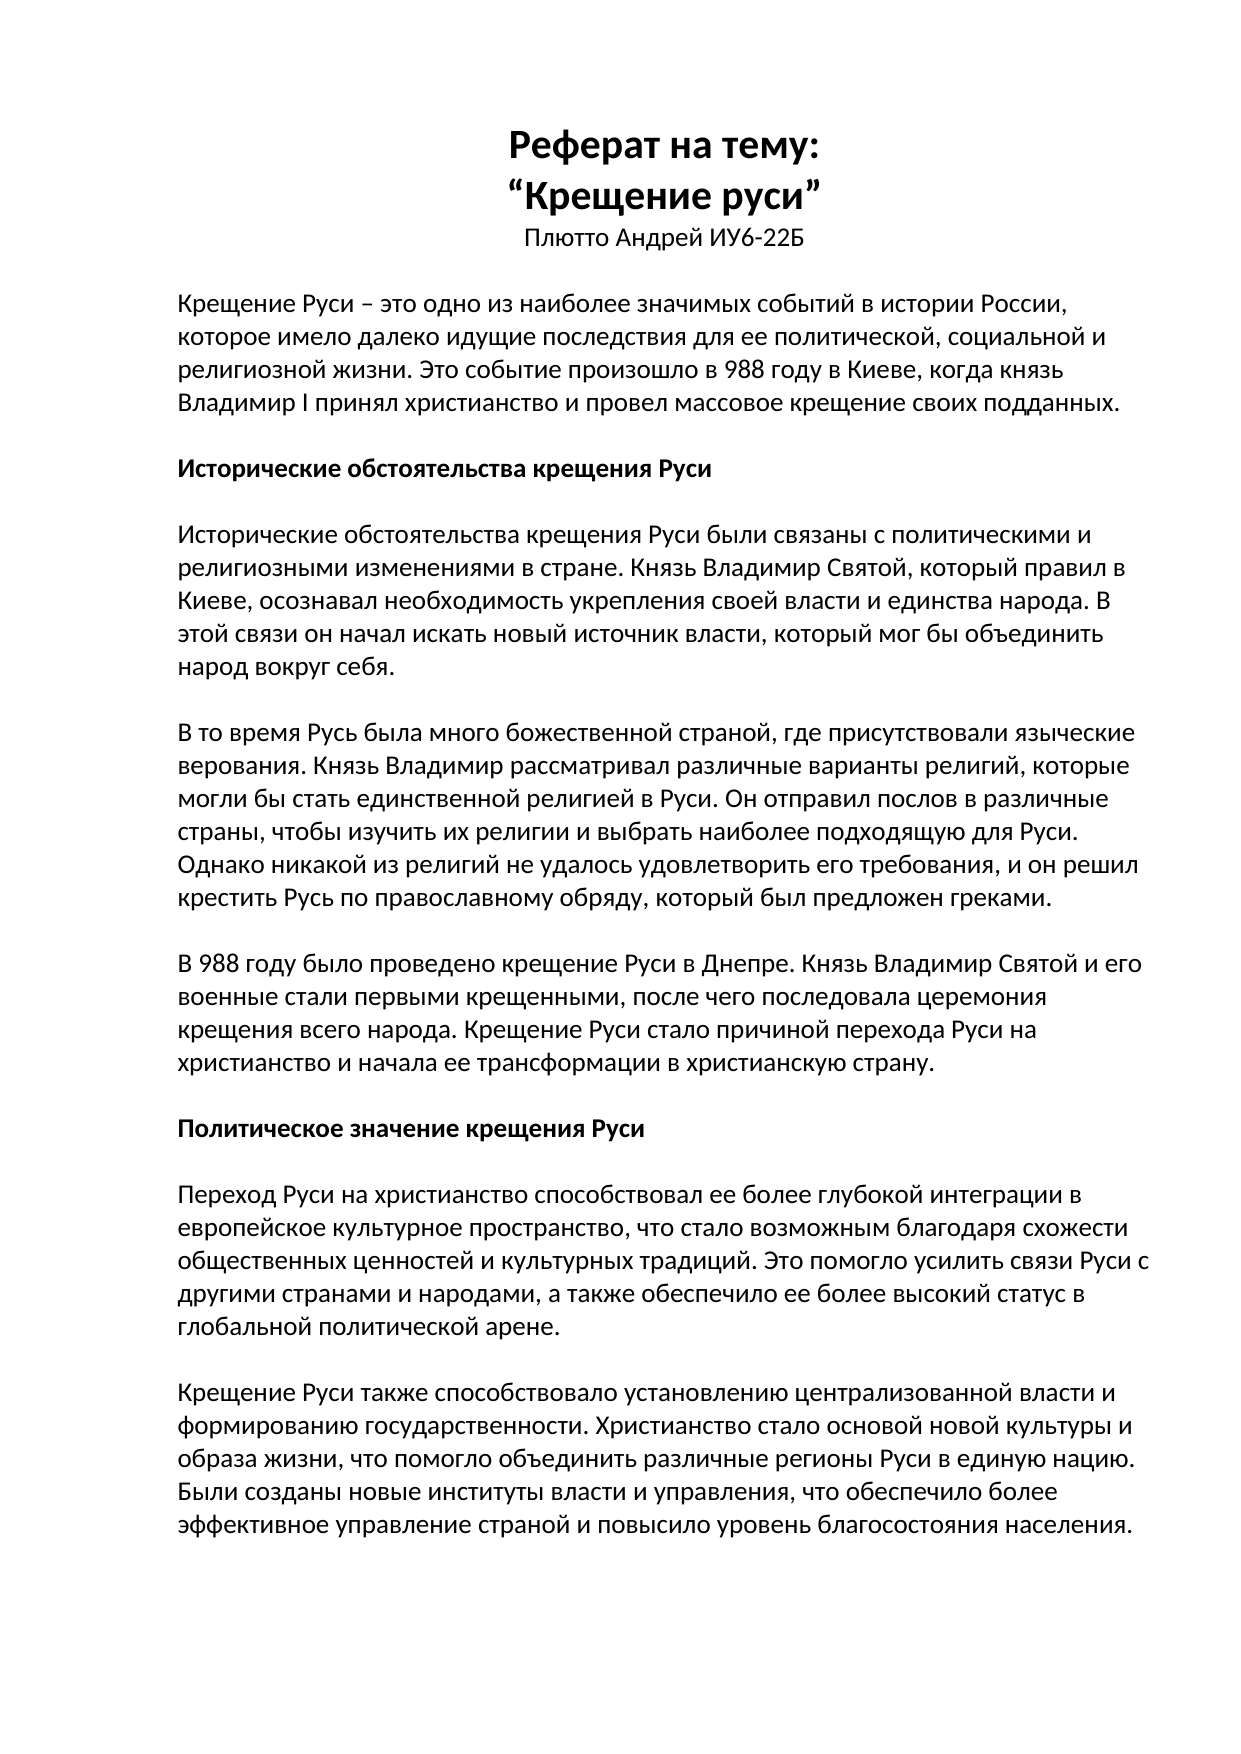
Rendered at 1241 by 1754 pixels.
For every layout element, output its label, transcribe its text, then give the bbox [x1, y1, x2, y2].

text В то время Русь была много божественной страной, где присутствовали языческие верования. Князь Владимир рассматривал различные варианты религий, которые могли бы стать единственной религией в Руси. Он отправил послов в различные страны, чтобы изучить их религии и выбрать наиболее подходящую для Руси. Однако никакой из религий не удалось удовлетворить его требования, и он решил крестить Русь по православному обряду, который был предложен греками. [177, 715, 1152, 913]
text Политическое значение крещения Руси [177, 1111, 1152, 1144]
text В 988 году было проведено крещение Руси в Днепре. Князь Владимир Святой и его военные стали первыми крещенными, после чего последовала церемония крещения всего народа. Крещение Руси стало причиной перехода Руси на христианство и начала ее трансформации в христианскую страну. [177, 946, 1152, 1078]
text Крещение Руси также способствовало установлению централизованной власти и формированию государственности. Христианство стало основой новой культуры и образа жизни, что помогло объединить различные регионы Руси в единую нацию. Были созданы новые институты власти и управления, что обеспечило более эффективное управление страной и повысило уровень благосостояния населения. [177, 1376, 1152, 1541]
text Исторические обстоятельства крещения Руси были связаны с политическими и религиозными изменениями в стране. Князь Владимир Святой, который правил в Киеве, осознавал необходимость укрепления своей власти и единства народа. В этой связи он начал искать новый источник власти, который мог бы объединить народ вокруг себя. [177, 517, 1152, 682]
text Переход Руси на христианство способствовал ее более глубокой интеграции в европейское культурное пространство, что стало возможным благодаря схожести общественных ценностей и культурных традиций. Это помогло усилить связи Руси с другими странами и народами, а также обеспечило ее более высокий статус в глобальной политической арене. [177, 1177, 1152, 1342]
text Реферат на тему: [177, 118, 1152, 169]
text Исторические обстоятельства крещения Руси [177, 451, 1152, 484]
text Крещение Руси – это одно из наиболее значимых событий в истории России, которое имело далеко идущие последствия для ее политической, социальной и религиозной жизни. Это событие произошло в 988 году в Киеве, когда князь Владимир I принял христианство и провел массовое крещение своих подданных. [177, 286, 1152, 418]
text “Крещение руси” [177, 169, 1152, 220]
text Плютто Андрей ИУ6-22Б [177, 220, 1152, 253]
